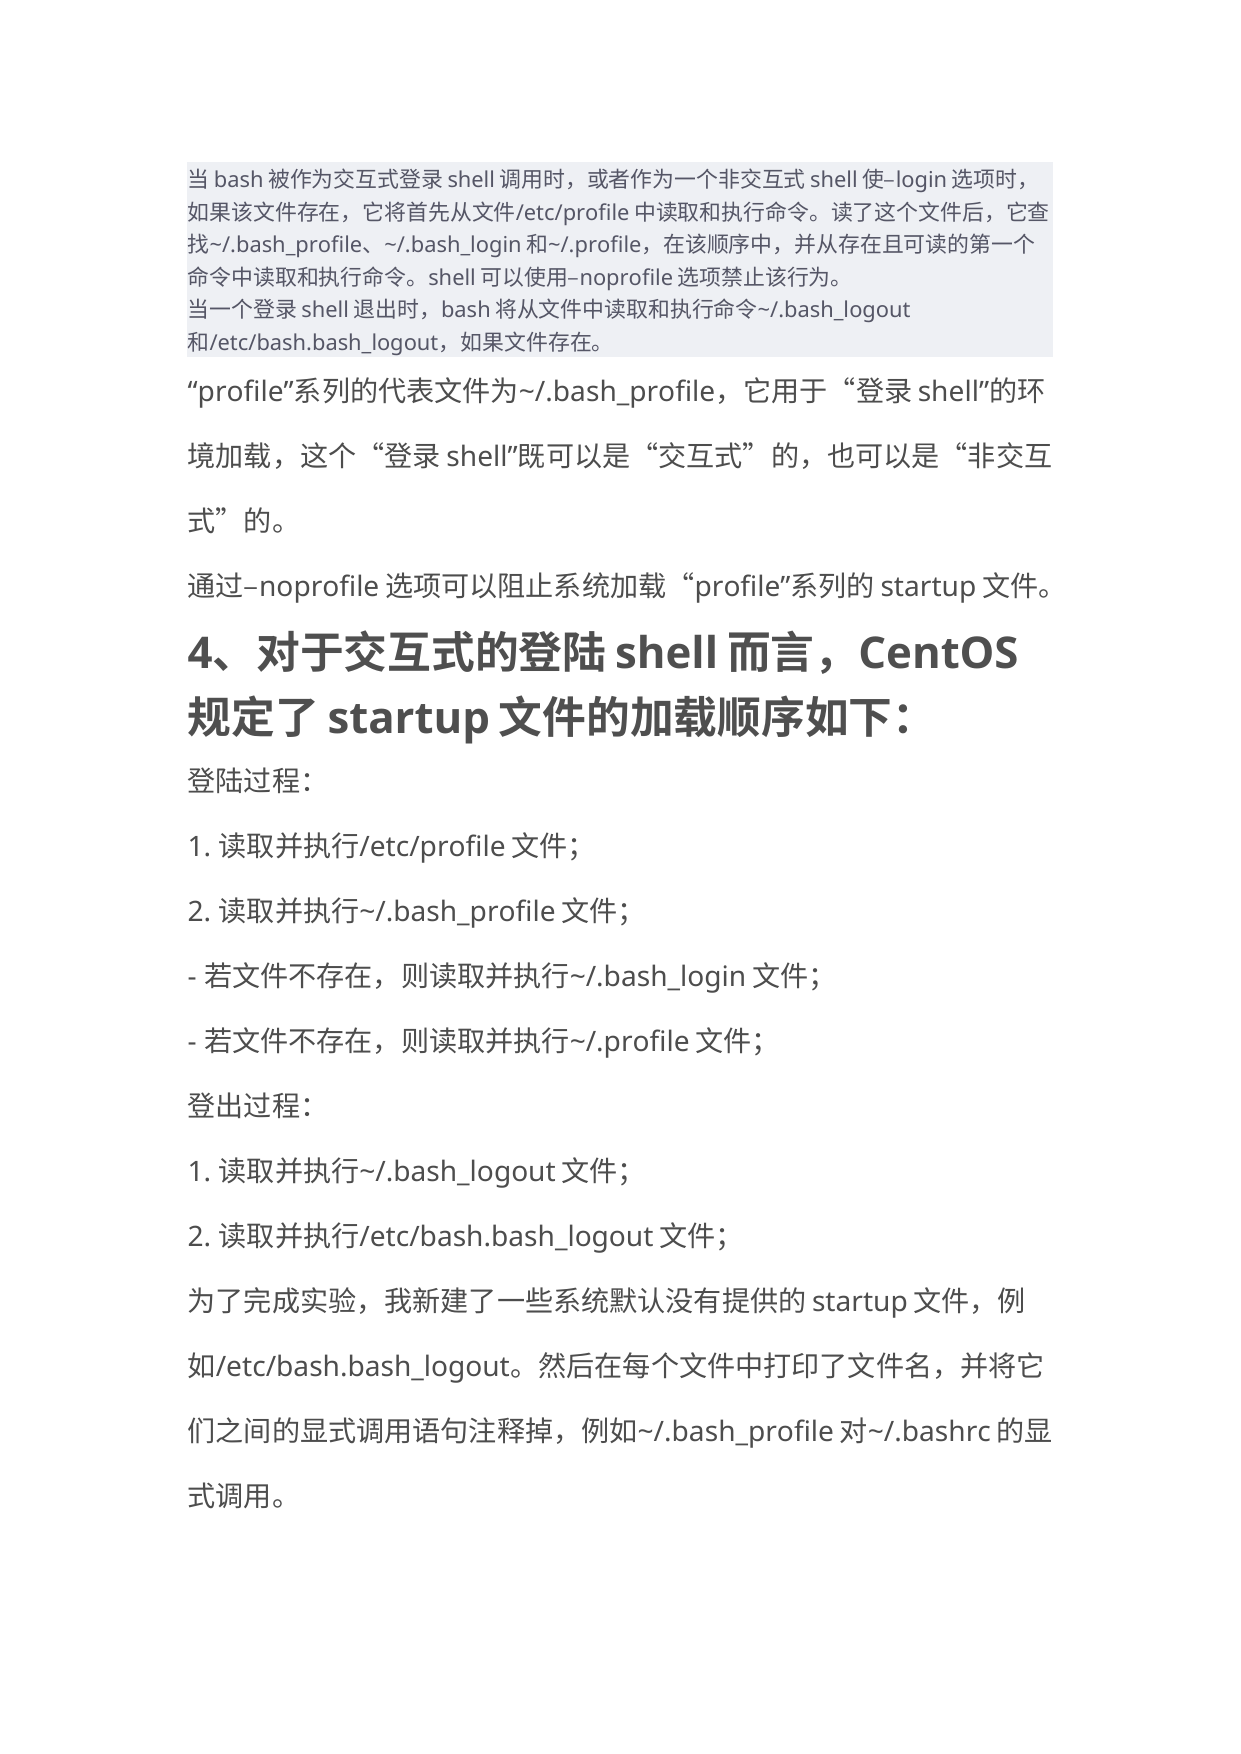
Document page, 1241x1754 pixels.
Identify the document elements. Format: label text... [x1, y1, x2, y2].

text 当bash被作为交互式登录shell调用时，或者作为一个非交互式shell使–login选项时，如果该文件存在，它将首先从文件/etc/profile中读取和执行命令。读了这个文件后，它查找~/.bash_profile、~/.bash_login和~/.profile，在该顺序中，并从存在且可读的第一个命令中读取和执行命令。shell可以使用–noprofile选项禁止该行为。 当一个登录shell退出时，bash将从文件中读取和执行命令~/.bash_logout和/etc/bash.bash_logout，如果文件存在。 [187, 162, 1053, 357]
text 4、对于交互式的登陆shell而言，CentOS规定了startup文件的加载顺序如下： [187, 617, 1053, 747]
text 登陆过程： 1. 读取并执行/etc/profile文件； 2. 读取并执行~/.bash_profile文件； - 若文件不存在，则读取并执行~/.bash_login文件； - 若文件不存在，则读取并执行~/.profile文件； [187, 747, 1053, 1072]
text “profile”系列的代表文件为~/.bash_profile，它用于“登录shell”的环境加载，这个“登录shell”既可以是“交互式”的，也可以是“非交互式”的。 通过–noprofile选项可以阻止系统加载“profile”系列的startup文件。 [187, 357, 1053, 617]
text 登出过程： 1. 读取并执行~/.bash_logout文件； 2. 读取并执行/etc/bash.bash_logout文件； [187, 1072, 1053, 1267]
text 为了完成实验，我新建了一些系统默认没有提供的startup文件，例如/etc/bash.bash_logout。然后在每个文件中打印了文件名，并将它们之间的显式调用语句注释掉，例如~/.bash_profile对~/.bashrc的显式调用。 [187, 1267, 1053, 1527]
